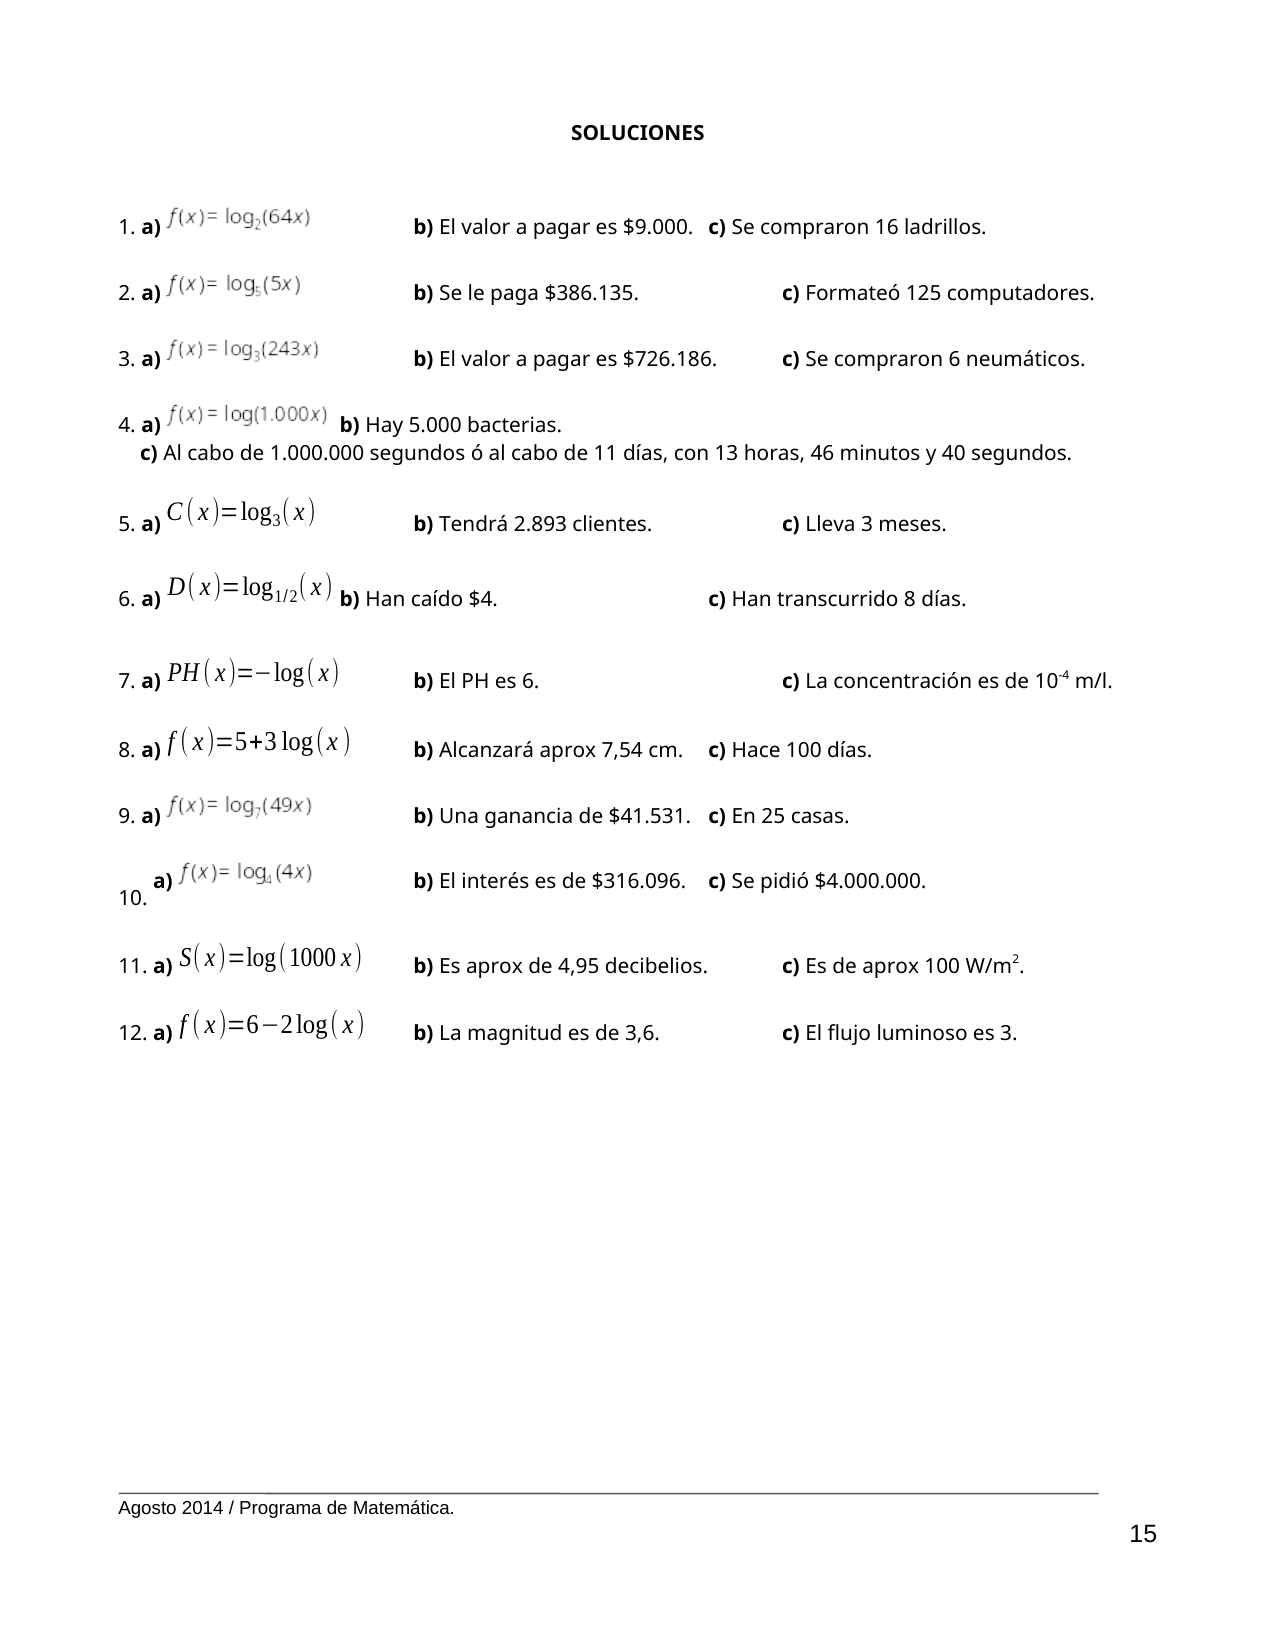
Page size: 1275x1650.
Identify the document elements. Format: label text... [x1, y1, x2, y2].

text 1. a) b) El valor a pagar es $9.000. c) Se compraron 16 ladrillos. [118, 203, 1157, 241]
text c) Al cabo de 1.000.000 segundos ó al cabo de 11 días, con 13 horas, 46 minutos y 40 segundos. [118, 438, 1157, 467]
text 5. a) b) Tendrá 2.893 clientes. c) Lleva 3 meses. [118, 495, 1157, 537]
text 4. a) b) Hay 5.000 bacterias. [118, 401, 1157, 438]
text 3. a) b) El valor a pagar es $726.186. c) Se compraron 6 neumáticos. [118, 335, 1157, 372]
text 12. a) b) La magnitud es de 3,6. c) El flujo luminoso es 3. [118, 1008, 1157, 1047]
text 6. a) b) Han caído $4. c) Han transcurrido 8 días. [118, 571, 1157, 628]
text 7. a) b) El PH es 6. c) La concentración es de 10-4 m/l. [118, 656, 1157, 696]
text 8. a) b) Alcanzará aprox 7,54 cm. c) Hace 100 días. [118, 724, 1157, 763]
text 9. a) b) Una ganancia de $41.531. c) En 25 casas. [118, 792, 1157, 829]
text 2. a) b) Se le paga $386.135. c) Formateó 125 computadores. [118, 269, 1221, 307]
text SOLUCIONES [118, 118, 1157, 147]
text 10. a) b) El interés es de $316.096. c) Se pidió $4.000.000. [118, 858, 1157, 912]
text 11. a) b) Es aprox de 4,95 decibelios. c) Es de aprox 100 W/m2. [118, 940, 1157, 979]
